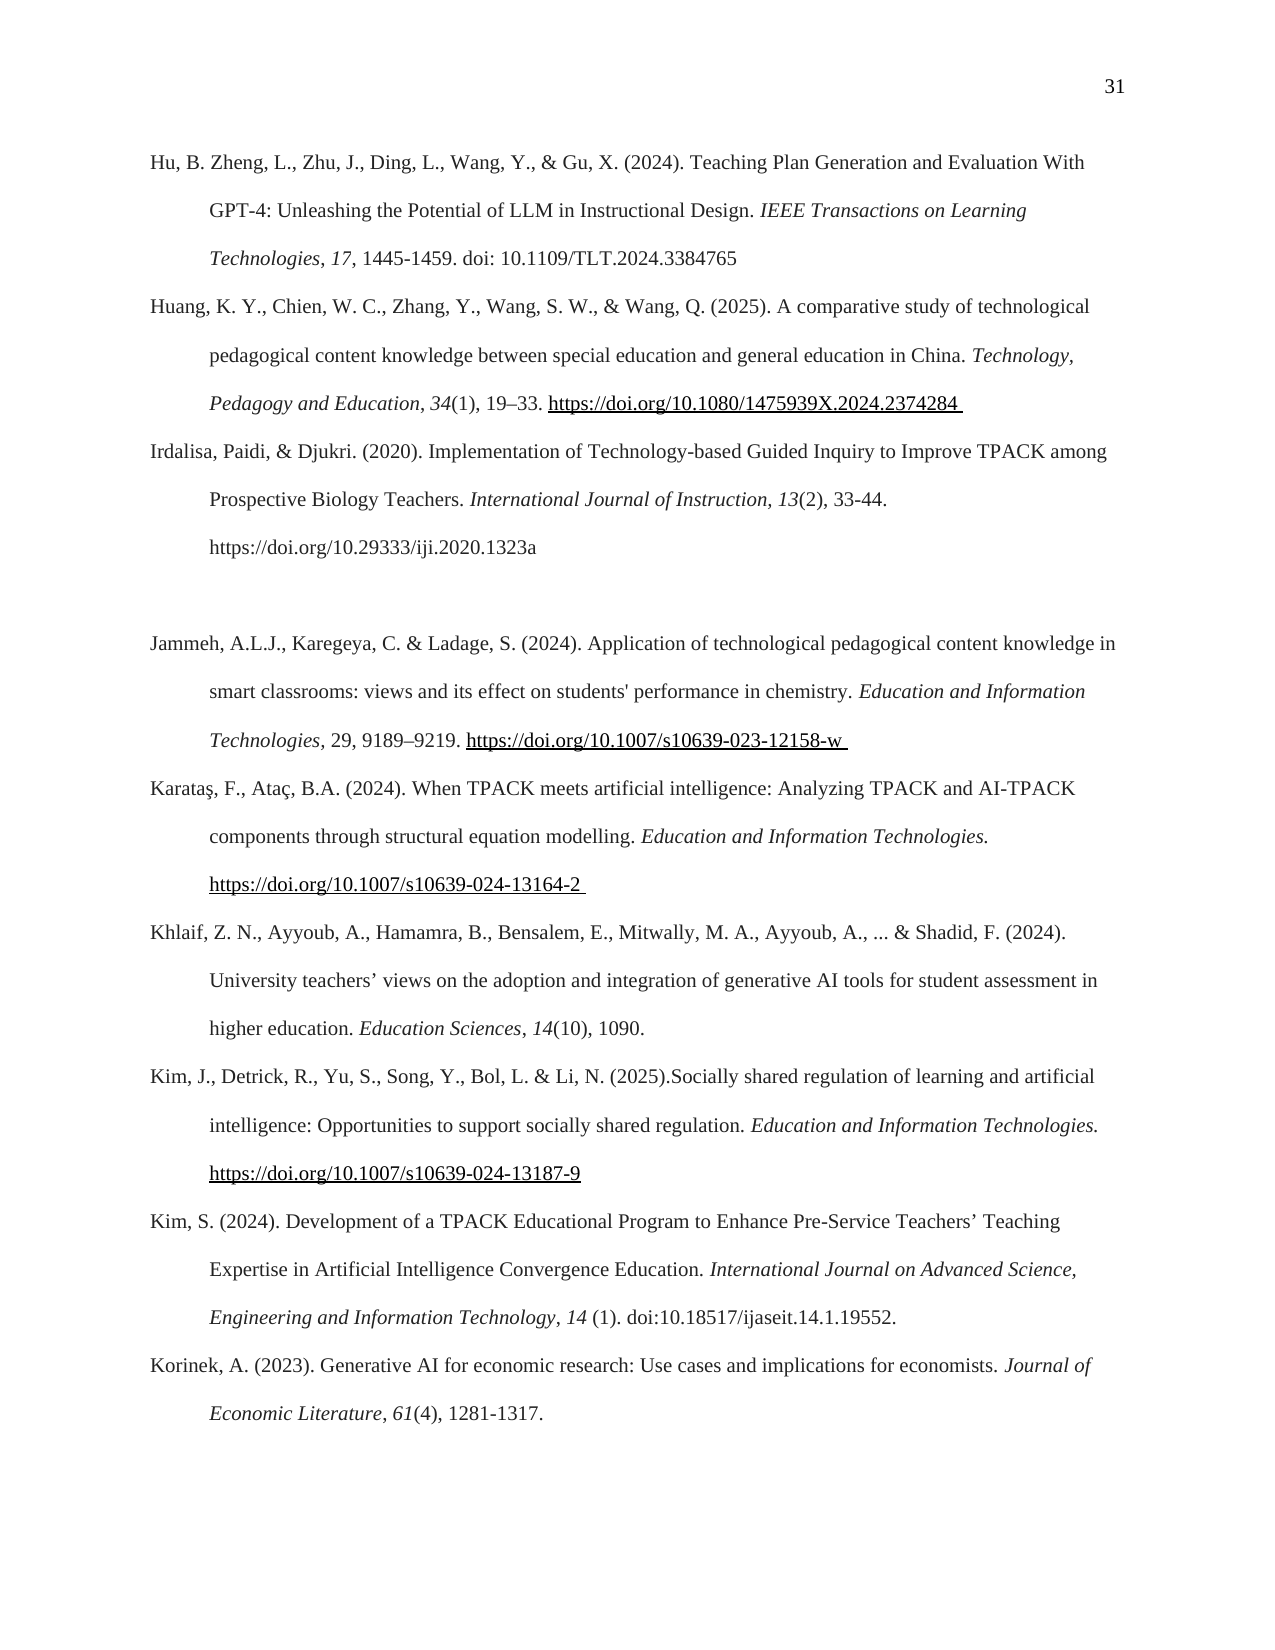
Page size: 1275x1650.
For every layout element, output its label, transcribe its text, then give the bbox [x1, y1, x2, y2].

text Kim, S. (2024). Development of a TPACK Educational Program to Enhance Pre-Service Teachers’ Teaching Expertise in Artificial Intelligence Convergence Education. International Journal on Advanced Science, Engineering and Information Technology, 14 (1). doi:10.18517/ijaseit.14.1.19552. [150, 1209, 1125, 1329]
text Huang, K. Y., Chien, W. C., Zhang, Y., Wang, S. W., & Wang, Q. (2025). A comparative study of technological pedagogical content knowledge between special education and general education in China. Technology, Pedagogy and Education, 34(1), 19–33. https://doi.org/10.1080/1475939X.2024.2374284 [150, 294, 1125, 415]
text Irdalisa, Paidi, & Djukri. (2020). Implementation of Technology-based Guided Inquiry to Improve TPACK among Prospective Biology Teachers. International Journal of Instruction, 13(2), 33-44. https://doi.org/10.29333/iji.2020.1323a [150, 439, 1125, 559]
text Kim, J., Detrick, R., Yu, S., Song, Y., Bol, L. & Li, N. (2025).Socially shared regulation of learning and artificial intelligence: Opportunities to support socially shared regulation. Education and Information Technologies. https://doi.org/10.1007/s10639-024-13187-9 [150, 1064, 1125, 1185]
text Hu, B. Zheng, L., Zhu, J., Ding, L., Wang, Y., & Gu, X. (2024). Teaching Plan Generation and Evaluation With GPT-4: Unleashing the Potential of LLM in Instructional Design. IEEE Transactions on Learning Technologies, 17, 1445-1459. doi: 10.1109/TLT.2024.3384765 [150, 150, 1125, 270]
text Jammeh, A.L.J., Karegeya, C. & Ladage, S. (2024). Application of technological pedagogical content knowledge in smart classrooms: views and its effect on students' performance in chemistry. Education and Information Technologies, 29, 9189–9219. https://doi.org/10.1007/s10639-023-12158-w [150, 631, 1125, 752]
text Karataş, F., Ataç, B.A. (2024). When TPACK meets artificial intelligence: Analyzing TPACK and AI-TPACK components through structural equation modelling. Education and Information Technologies. https://doi.org/10.1007/s10639-024-13164-2 [150, 776, 1125, 896]
text Korinek, A. (2023). Generative AI for economic research: Use cases and implications for economists. Journal of Economic Literature, 61(4), 1281-1317. [150, 1353, 1125, 1425]
text Khlaif, Z. N., Ayyoub, A., Hamamra, B., Bensalem, E., Mitwally, M. A., Ayyoub, A., ... & Shadid, F. (2024). University teachers’ views on the adoption and integration of generative AI tools for student assessment in higher education. Education Sciences, 14(10), 1090. [150, 920, 1125, 1040]
